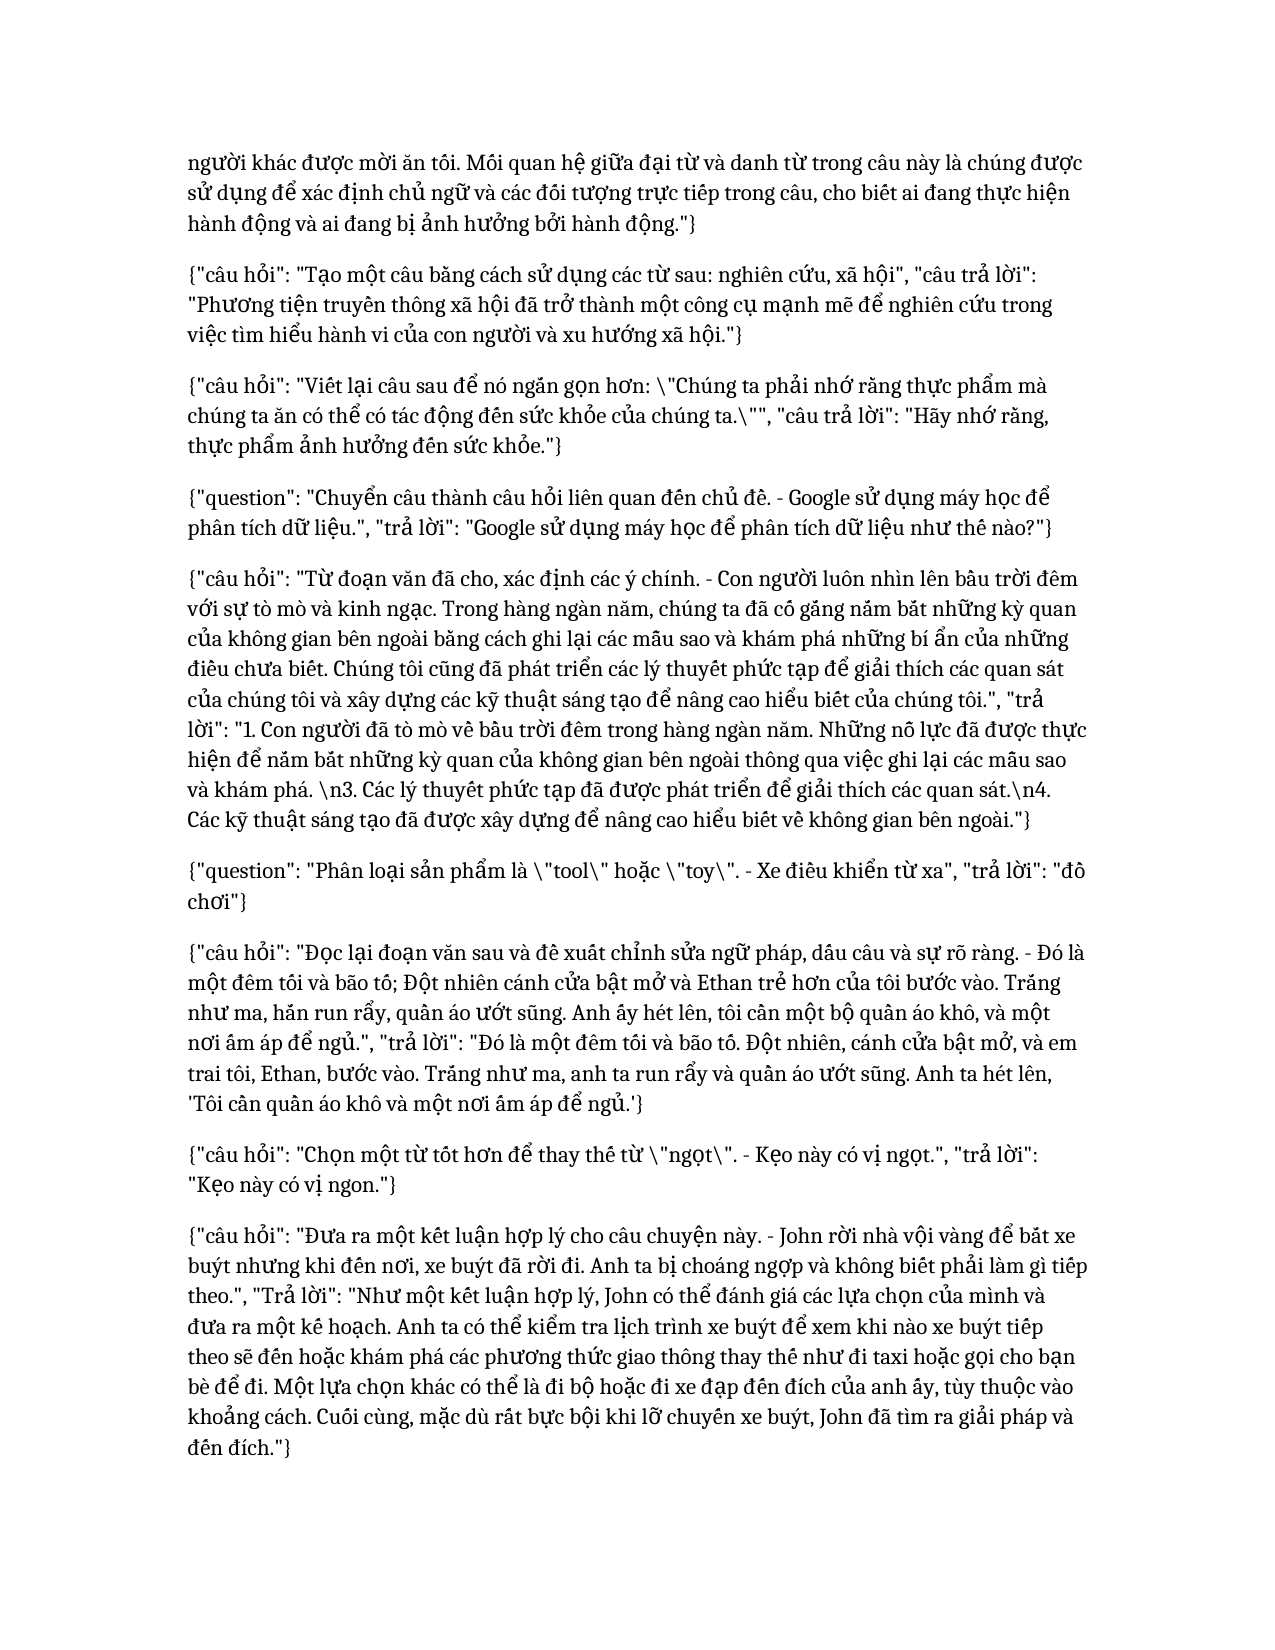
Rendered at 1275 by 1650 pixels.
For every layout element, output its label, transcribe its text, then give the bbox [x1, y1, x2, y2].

text {"câu hỏi": "Tạo một câu bằng cách sử dụng các từ sau: nghiên cứu, xã hội", "câu trả lời": "Phương tiện truyền thông xã hội đã trở thành một công cụ mạnh mẽ để nghiên cứu trong việc tìm hiểu hành vi của con người và xu hướng xã hội."} [187, 261, 1087, 348]
text {"câu hỏi": "Đưa ra một kết luận hợp lý cho câu chuyện này. - John rời nhà vội vàng để bắt xe buýt nhưng khi đến nơi, xe buýt đã rời đi. Anh ta bị choáng ngợp và không biết phải làm gì tiếp theo.", "Trả lời": "Như một kết luận hợp lý, John có thể đánh giá các lựa chọn của mình và đưa ra một kế hoạch. Anh ta có thể kiểm tra lịch trình xe buýt để xem khi nào xe buýt tiếp theo sẽ đến hoặc khám phá các phương thức giao thông thay thế như đi taxi hoặc gọi cho bạn bè để đi. Một lựa chọn khác có thể là đi bộ hoặc đi xe đạp đến đích của anh ấy, tùy thuộc vào khoảng cách. Cuối cùng, mặc dù rất bực bội khi lỡ chuyến xe buýt, John đã tìm ra giải pháp và đến đích."} [187, 1223, 1087, 1461]
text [187, 150, 1087, 237]
text {"câu hỏi": "Chọn một từ tốt hơn để thay thế từ \"ngọt\". - Kẹo này có vị ngọt.", "trả lời": "Kẹo này có vị ngon."} [187, 1142, 1087, 1198]
text {"question": "Chuyển câu thành câu hỏi liên quan đến chủ đề. - Google sử dụng máy học để phân tích dữ liệu.", "trả lời": "Google sử dụng máy học để phân tích dữ liệu như thế nào?"} [187, 484, 1087, 541]
text {"câu hỏi": "Viết lại câu sau để nó ngắn gọn hơn: \"Chúng ta phải nhớ rằng thực phẩm mà chúng ta ăn có thể có tác động đến sức khỏe của chúng ta.\"", "câu trả lời": "Hãy nhớ rằng, thực phẩm ảnh hưởng đến sức khỏe."} [187, 373, 1087, 460]
text {"câu hỏi": "Từ đoạn văn đã cho, xác định các ý chính. - Con người luôn nhìn lên bầu trời đêm với sự tò mò và kinh ngạc. Trong hàng ngàn năm, chúng ta đã cố gắng nắm bắt những kỳ quan của không gian bên ngoài bằng cách ghi lại các mẫu sao và khám phá những bí ẩn của những điều chưa biết. Chúng tôi cũng đã phát triển các lý thuyết phức tạp để giải thích các quan sát của chúng tôi và xây dựng các kỹ thuật sáng tạo để nâng cao hiểu biết của chúng tôi.", "trả lời": "1. Con người đã tò mò về bầu trời đêm trong hàng ngàn năm. Những nỗ lực đã được thực hiện để nắm bắt những kỳ quan của không gian bên ngoài thông qua việc ghi lại các mẫu sao và khám phá. \n3. Các lý thuyết phức tạp đã được phát triển để giải thích các quan sát.\n4. Các kỹ thuật sáng tạo đã được xây dựng để nâng cao hiểu biết về không gian bên ngoài."} [187, 566, 1087, 834]
text {"câu hỏi": "Đọc lại đoạn văn sau và đề xuất chỉnh sửa ngữ pháp, dấu câu và sự rõ ràng. - Đó là một đêm tối và bão tố; Đột nhiên cánh cửa bật mở và Ethan trẻ hơn của tôi bước vào. Trắng như ma, hắn run rẩy, quần áo ướt sũng. Anh ấy hét lên, tôi cần một bộ quần áo khô, và một nơi ấm áp để ngủ.", "trả lời": "Đó là một đêm tối và bão tố. Đột nhiên, cánh cửa bật mở, và em trai tôi, Ethan, bước vào. Trắng như ma, anh ta run rẩy và quần áo ướt sũng. Anh ta hét lên, 'Tôi cần quần áo khô và một nơi ấm áp để ngủ.'} [187, 939, 1087, 1117]
text {"question": "Phân loại sản phẩm là \"tool\" hoặc \"toy\". - Xe điều khiển từ xa", "trả lời": "đồ chơi"} [187, 858, 1087, 915]
